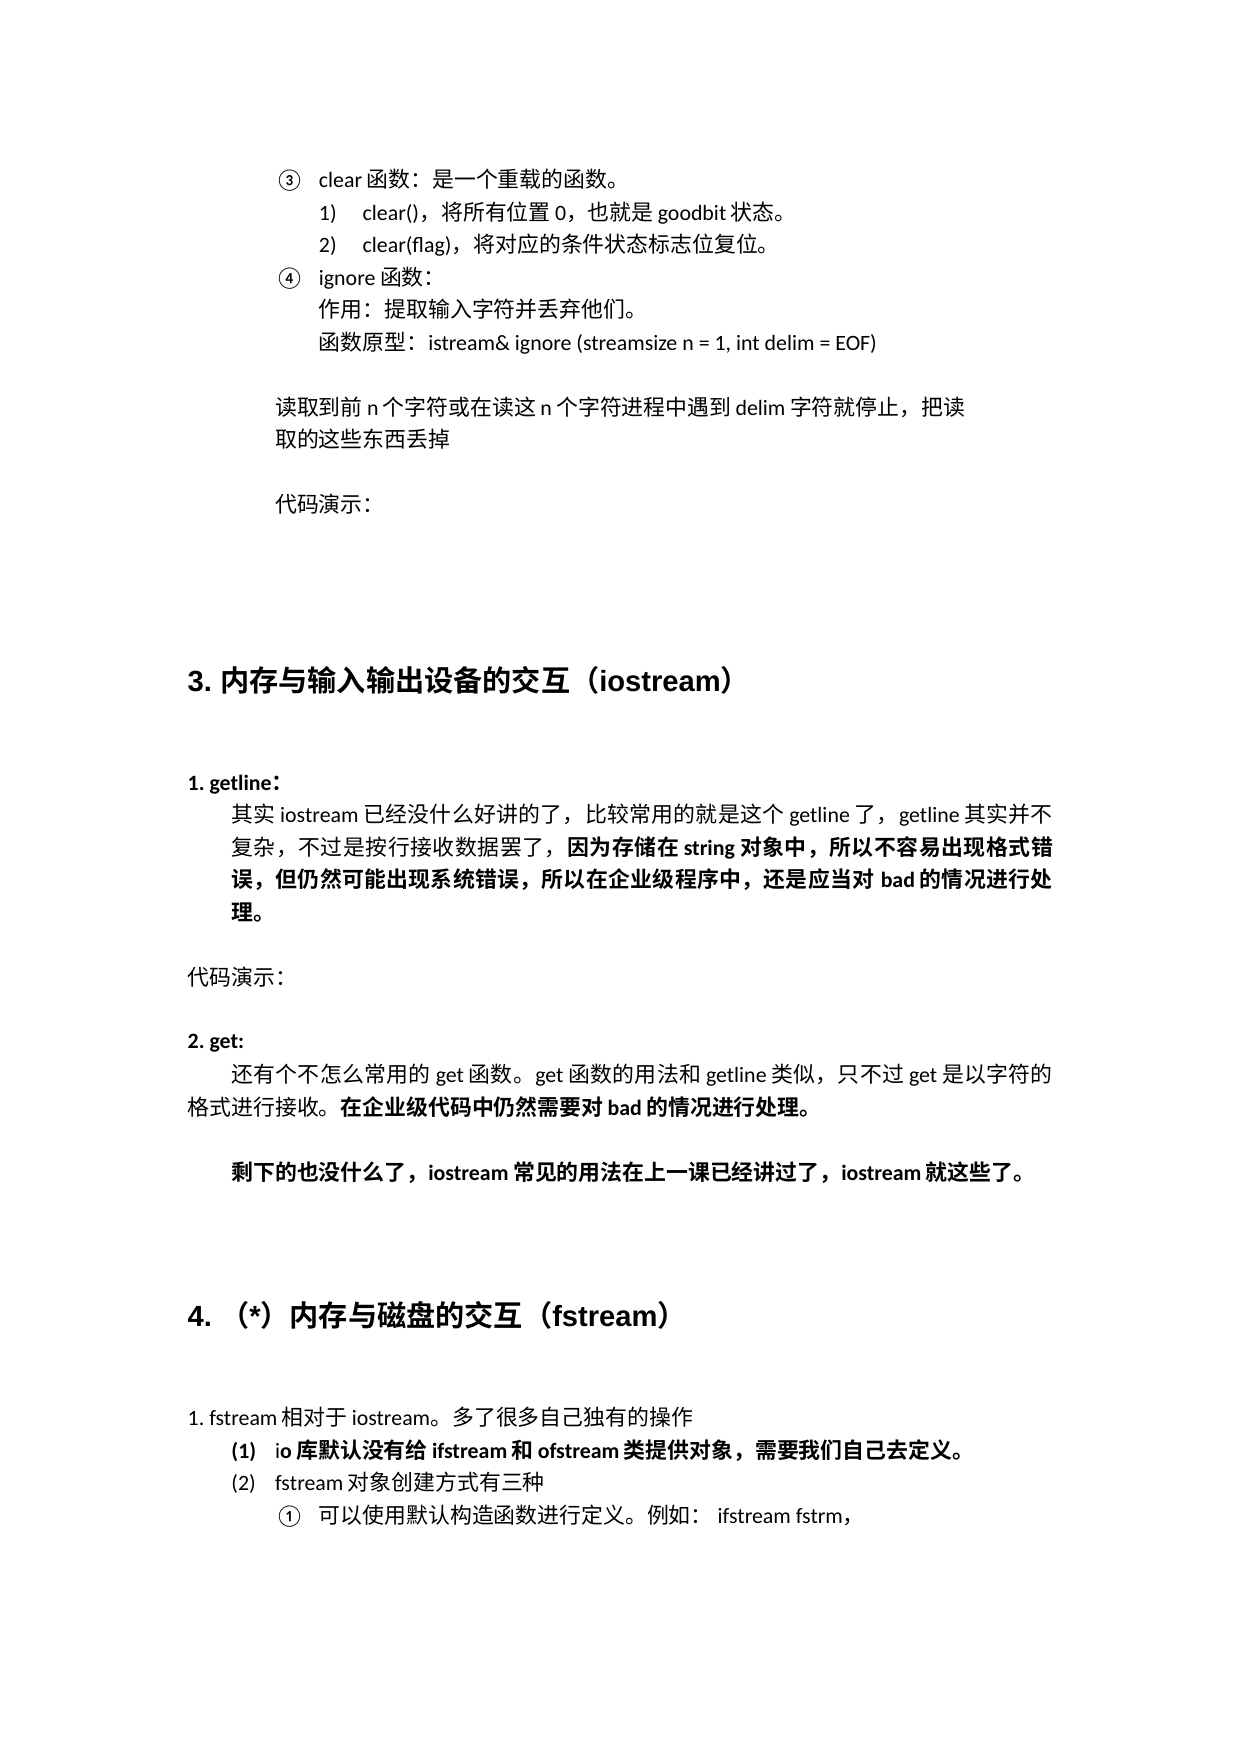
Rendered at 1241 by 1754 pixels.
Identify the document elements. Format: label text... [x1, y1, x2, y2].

subtitle （*）内存与磁盘的交互（fstream） [187, 1281, 1053, 1346]
list 可以使用默认构造函数进行定义。例如： ifstream fstrm， [275, 1497, 1053, 1530]
text 函数原型：istream& ignore (streamsize n = 1, int delim = EOF) [275, 324, 1053, 357]
list 作用：提取输入字符并丢弃他们。 [319, 292, 1053, 324]
list ignore函数： [275, 259, 1053, 292]
list fstream相对于iostream。多了很多自己独有的操作 [187, 1400, 1053, 1432]
list 代码演示： [231, 487, 1053, 519]
list get: [187, 1024, 1053, 1057]
list clear(flag)，将对应的条件状态标志位复位。 [319, 227, 1053, 259]
text 读取到前n个字符或在读这n个字符进程中遇到delim字符就停止，把读 取的这些东西丢掉 [187, 389, 1053, 454]
list 还有个不怎么常用的get函数。get函数的用法和getline类似，只不过get是以字符的格式进行接收。在企业级代码中仍然需要对bad的情况进行处理。 [187, 1057, 1053, 1122]
list 剩下的也没什么了，iostream常见的用法在上一课已经讲过了，iostream就这些了。 [187, 1154, 1053, 1187]
list clear函数：是一个重载的函数。 [275, 162, 1053, 194]
list 其实iostream已经没什么好讲的了，比较常用的就是这个getline了，getline其实并不复杂，不过是按行接收数据罢了，因为存储在string对象中，所以不容易出现格式错误，但仍然可能出现系统错误，所以在企业级程序中，还是应当对bad的情况进行处理。 [231, 797, 1053, 927]
list getline： [187, 764, 1053, 797]
list io库默认没有给ifstream和ofstream类提供对象，需要我们自己去定义。 [231, 1432, 1053, 1465]
list clear()，将所有位置0，也就是goodbit状态。 [319, 194, 1053, 227]
list fstream对象创建方式有三种 [231, 1465, 1053, 1497]
list 代码演示： [187, 959, 1053, 992]
subtitle 内存与输入输出设备的交互（iostream） [187, 646, 1053, 711]
